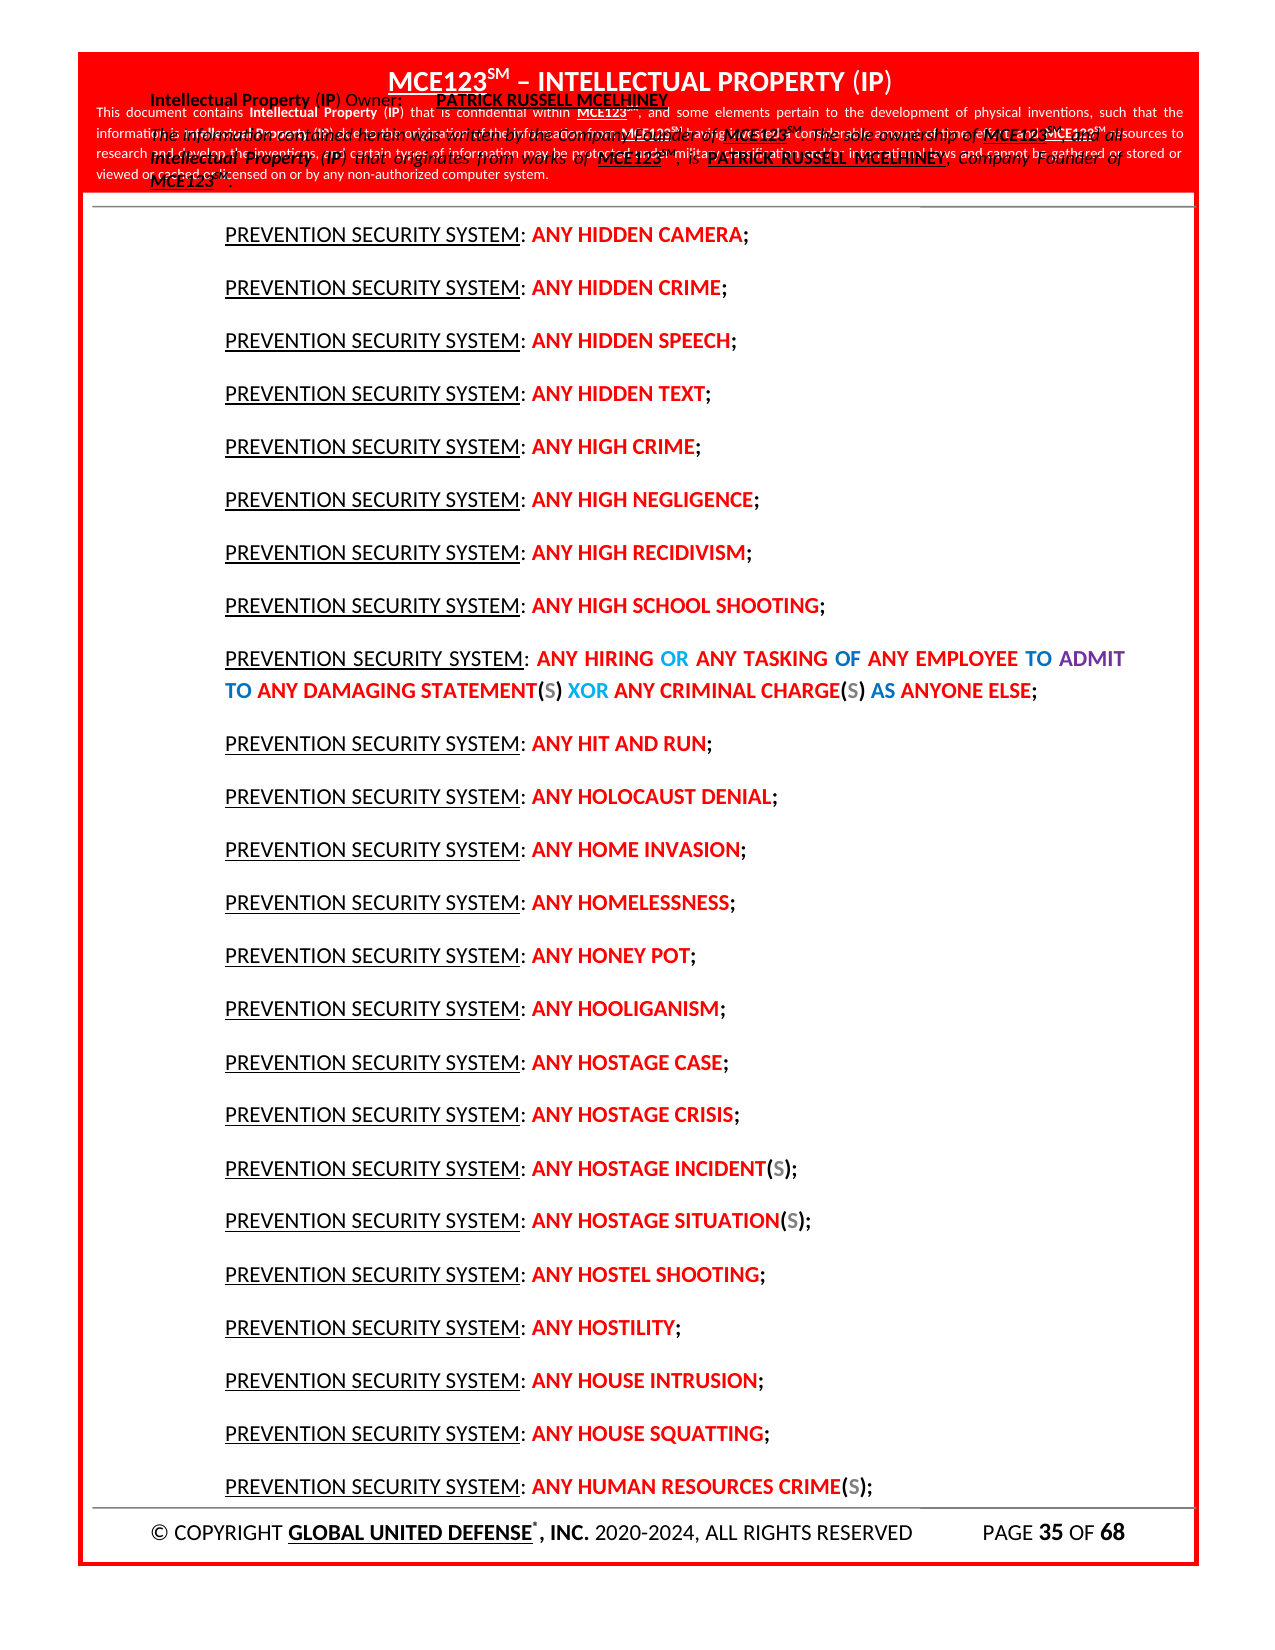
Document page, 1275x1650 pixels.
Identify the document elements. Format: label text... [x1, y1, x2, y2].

text PREVENTION SECURITY SYSTEM: ANY HOSTAGE INCIDENT(S); [225, 1154, 1125, 1182]
text PREVENTION SECURITY SYSTEM: ANY HONEY POT; [225, 942, 1125, 969]
text PREVENTION SECURITY SYSTEM: ANY HIT AND RUN; [225, 729, 1125, 757]
text PREVENTION SECURITY SYSTEM: ANY HOSTAGE CASE; [225, 1048, 1125, 1076]
text PREVENTION SECURITY SYSTEM: ANY HOSTILITY; [225, 1313, 1125, 1341]
text PREVENTION SECURITY SYSTEM: ANY HOUSE SQUATTING; [225, 1419, 1125, 1447]
text PREVENTION SECURITY SYSTEM: ANY HUMAN RESOURCES CRIME(S); [225, 1472, 1125, 1500]
text PREVENTION SECURITY SYSTEM: ANY HIDDEN SPEECH; [225, 326, 1125, 354]
text PREVENTION SECURITY SYSTEM: ANY HIGH RECIDIVISM; [225, 538, 1125, 566]
text PREVENTION SECURITY SYSTEM: ANY HOMELESSNESS; [225, 888, 1125, 917]
text PREVENTION SECURITY SYSTEM: ANY HOSTAGE SITUATION(S); [225, 1207, 1125, 1235]
text PREVENTION SECURITY SYSTEM: ANY HOLOCAUST DENIAL; [225, 782, 1125, 811]
text PREVENTION SECURITY SYSTEM: ANY HOME INVASION; [225, 836, 1125, 863]
text PREVENTION SECURITY SYSTEM: ANY HOSTEL SHOOTING; [225, 1260, 1125, 1288]
text PREVENTION SECURITY SYSTEM: ANY HIGH NEGLIGENCE; [225, 485, 1125, 513]
text PREVENTION SECURITY SYSTEM: ANY HOOLIGANISM; [225, 994, 1125, 1023]
text PREVENTION SECURITY SYSTEM: ANY HIGH SCHOOL SHOOTING; [225, 591, 1125, 619]
text PREVENTION SECURITY SYSTEM: ANY HIGH CRIME; [225, 432, 1125, 460]
text PREVENTION SECURITY SYSTEM: ANY HOUSE INTRUSION; [225, 1366, 1125, 1394]
text PREVENTION SECURITY SYSTEM: ANY HIDDEN TEXT; [225, 379, 1125, 407]
text PREVENTION SECURITY SYSTEM: ANY HIDDEN CRIME; [225, 273, 1125, 301]
text PREVENTION SECURITY SYSTEM: ANY HIDDEN CAMERA; [225, 220, 1125, 248]
text PREVENTION SECURITY SYSTEM: ANY HIRING OR ANY TASKING OF ANY EMPLOYEE TO ADMIT TO ANY DAMAGING STATEMENT(S) XOR ANY CRIMINAL CHARGE(S) AS ANYONE ELSE; [225, 644, 1125, 704]
text PREVENTION SECURITY SYSTEM: ANY HOSTAGE CRISIS; [225, 1101, 1125, 1129]
